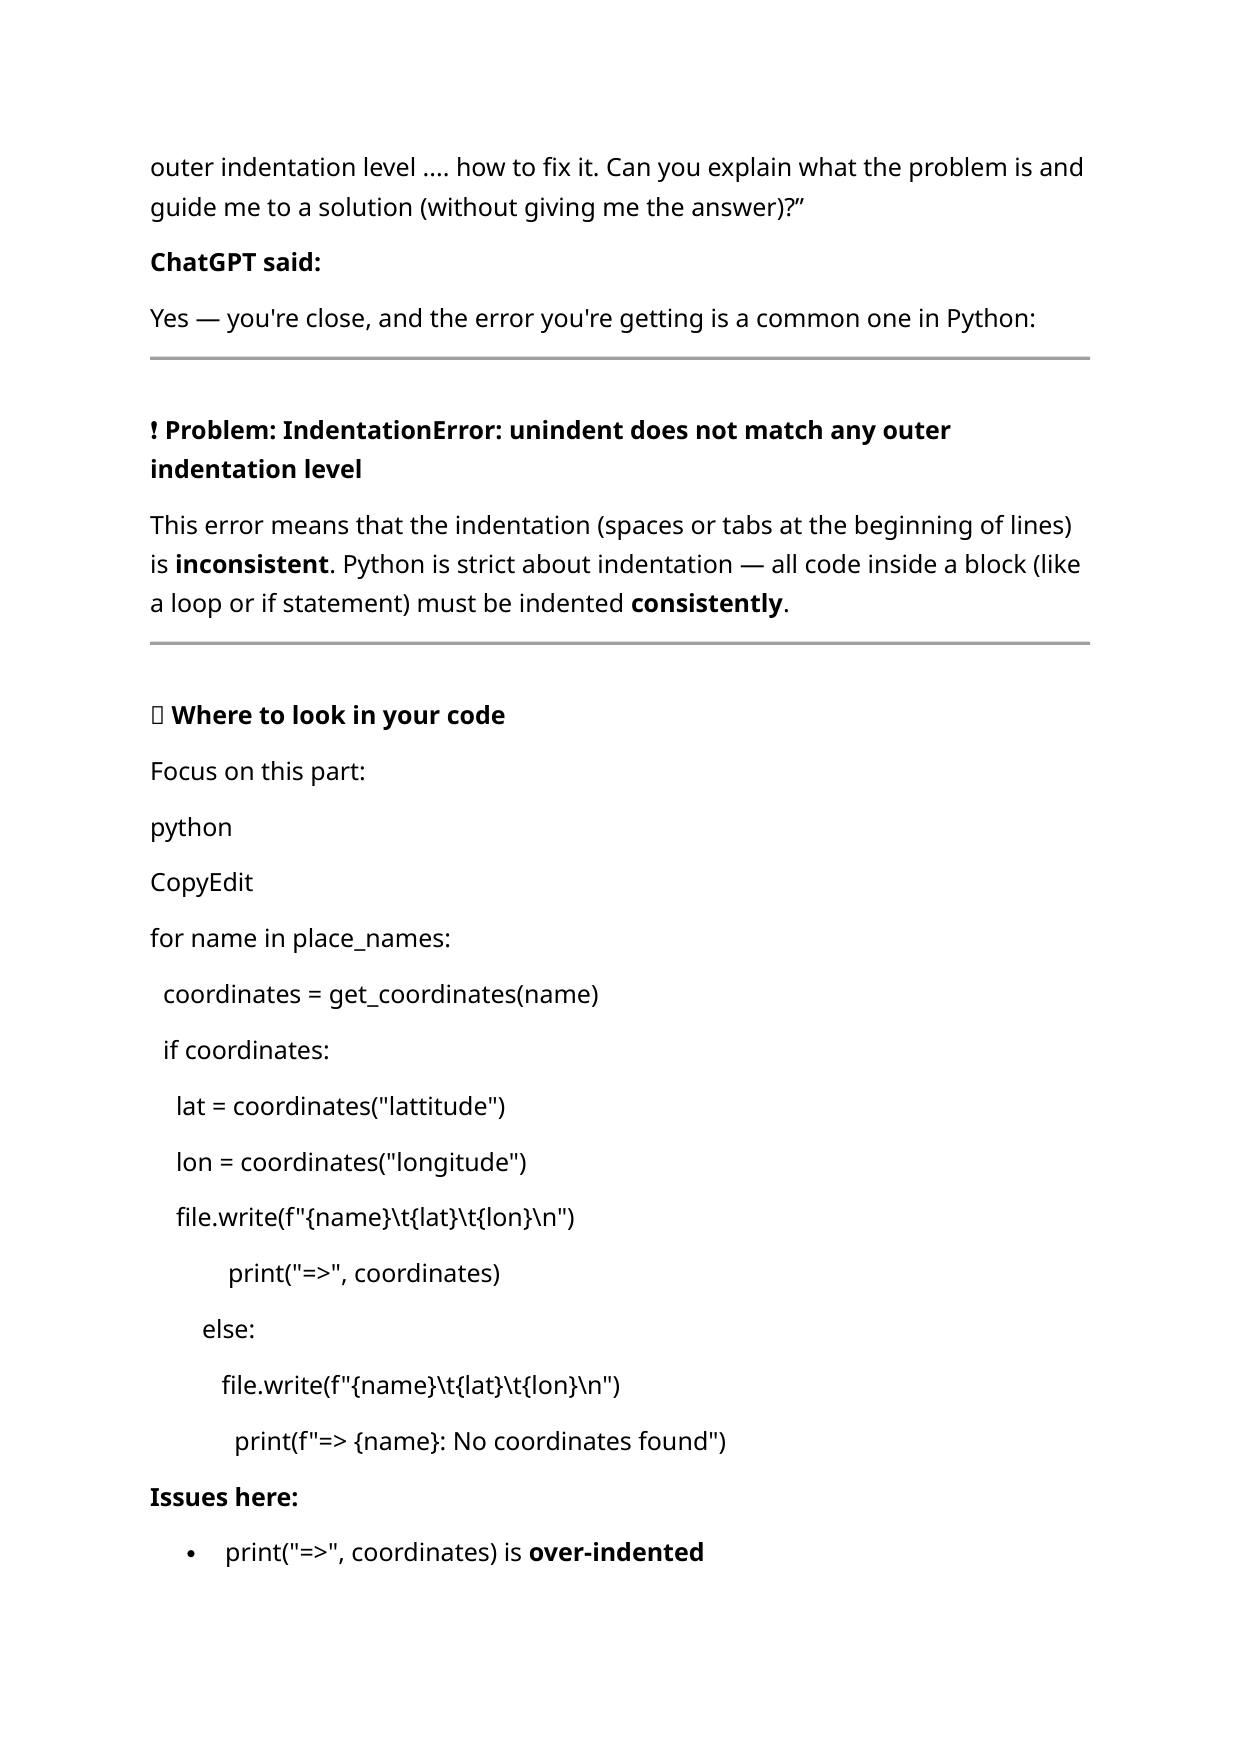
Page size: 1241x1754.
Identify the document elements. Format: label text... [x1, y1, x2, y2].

text file.write(f"{name}\t{lat}\t{lon}\n") [150, 1367, 1090, 1402]
text for name in place_names: [150, 921, 1090, 955]
text 🧭 Where to look in your code [150, 697, 1090, 732]
text Focus on this part: [150, 753, 1090, 787]
text print(f"=> {name}: No coordinates found") [150, 1423, 1090, 1457]
text python [150, 809, 1090, 843]
text file.write(f"{name}\t{lat}\t{lon}\n") [150, 1200, 1090, 1234]
text lon = coordinates("longitude") [150, 1144, 1090, 1178]
text ❗ Problem: IndentationError: unindent does not match any outer indentation level [150, 412, 1090, 486]
text lat = coordinates("lattitude") [150, 1088, 1090, 1122]
text This error means that the indentation (spaces or tabs at the beginning of lines) is inconsistent. Python is strict about indentation — all code inside a block (like a loop or if statement) must be indented consistently. [150, 507, 1090, 620]
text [150, 150, 1090, 223]
text print("=>", coordinates) [150, 1256, 1090, 1290]
text Yes — you're close, and the error you're getting is a common one in Python: [150, 301, 1090, 335]
text coordinates = get_coordinates(name) [150, 977, 1090, 1011]
text ChatGPT said: [150, 245, 1090, 279]
text if coordinates: [150, 1032, 1090, 1067]
text Issues here: [150, 1479, 1090, 1513]
text CopyEdit [150, 865, 1090, 899]
text else: [150, 1312, 1090, 1346]
list print("=>", coordinates) is over-indented [187, 1535, 1090, 1569]
